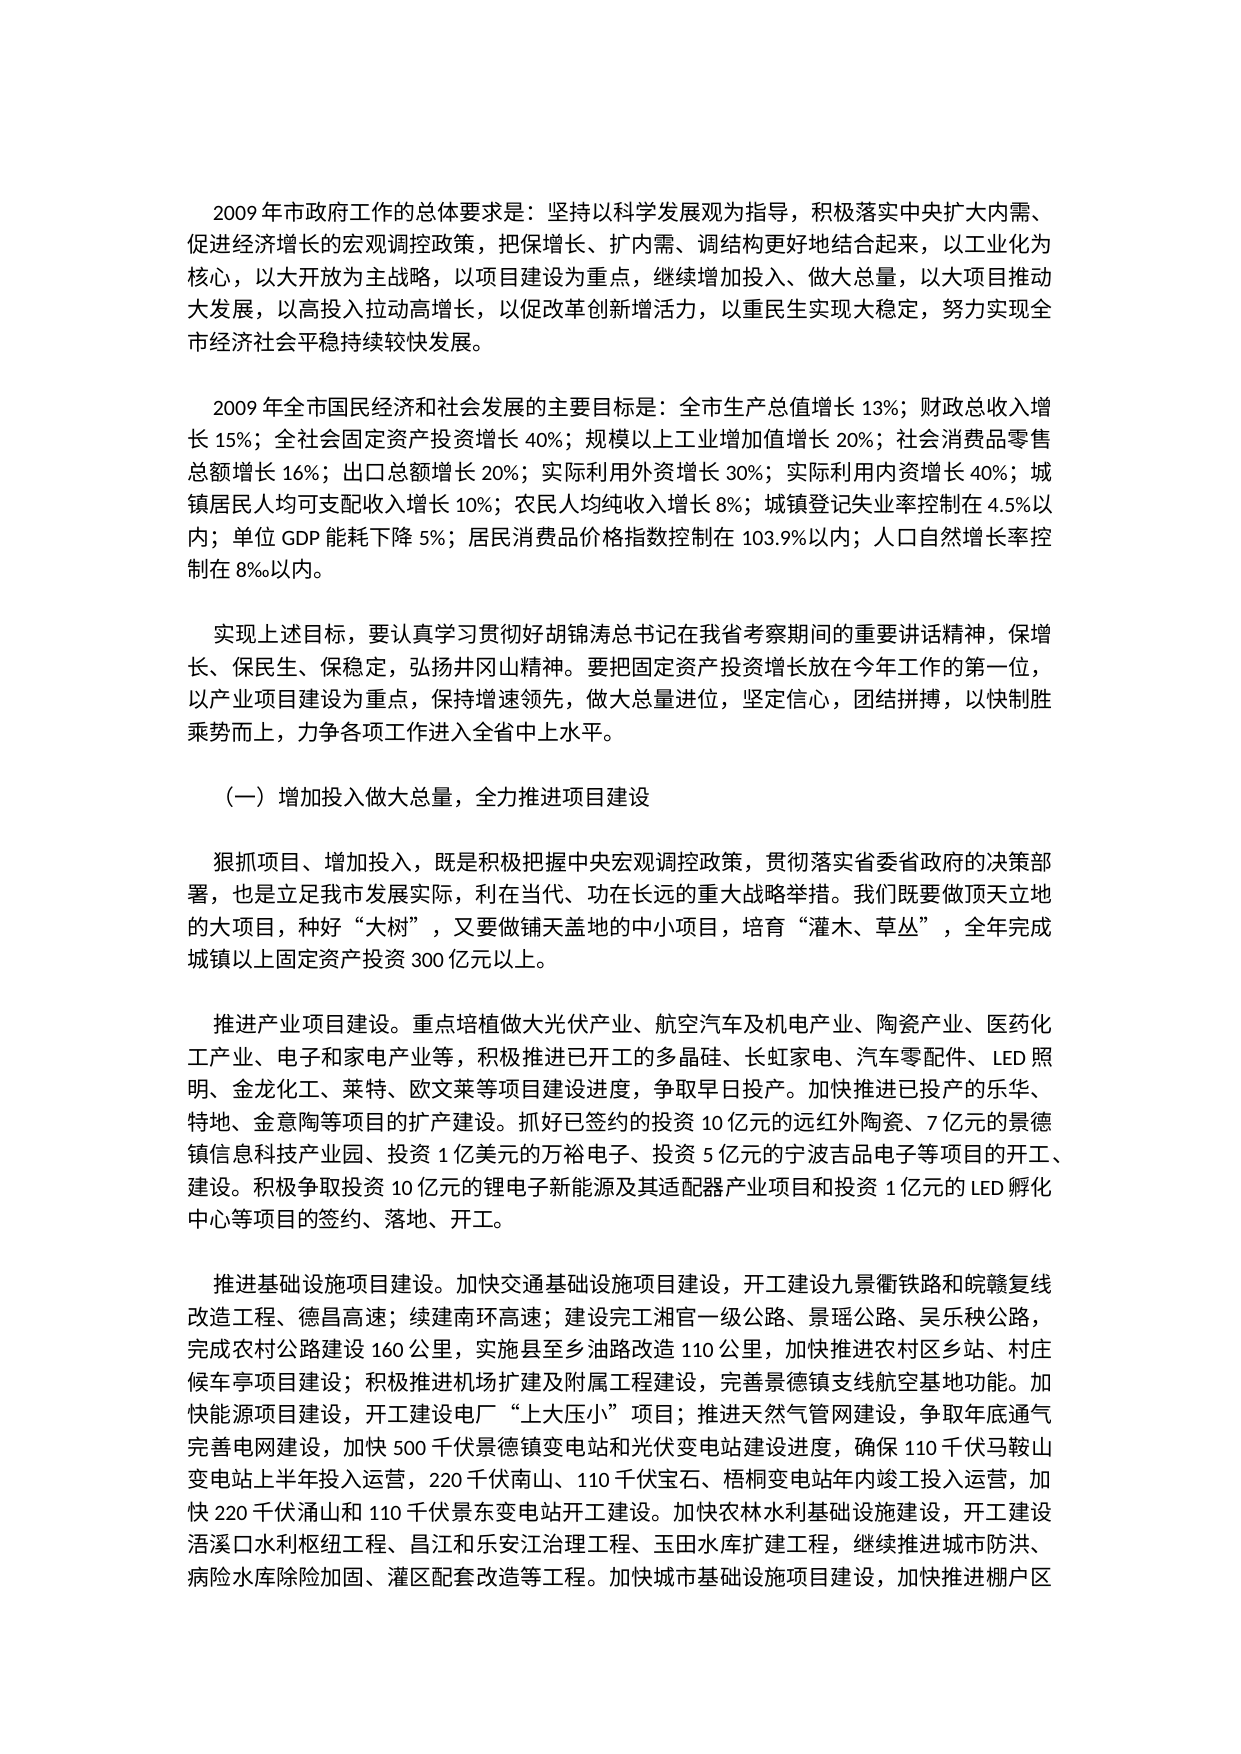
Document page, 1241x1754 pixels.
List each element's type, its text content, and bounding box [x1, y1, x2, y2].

text 2009年全市国民经济和社会发展的主要目标是：全市生产总值增长13%；财政总收入增长15%；全社会固定资产投资增长40%；规模以上工业增加值增长20%；社会消费品零售总额增长16%；出口总额增长20%；实际利用外资增长30%；实际利用内资增长40%；城镇居民人均可支配收入增长10%；农民人均纯收入增长8%；城镇登记失业率控制在4.5%以内；单位GDP能耗下降5%；居民消费品价格指数控制在103.9%以内；人口自然增长率控制在8‰以内。 [187, 389, 1053, 584]
text 推进产业项目建设。重点培植做大光伏产业、航空汽车及机电产业、陶瓷产业、医药化工产业、电子和家电产业等，积极推进已开工的多晶硅、长虹家电、汽车零配件、LED照明、金龙化工、莱特、欧文莱等项目建设进度，争取早日投产。加快推进已投产的乐华、特地、金意陶等项目的扩产建设。抓好已签约的投资10亿元的远红外陶瓷、7亿元的景德镇信息科技产业园、投资1亿美元的万裕电子、投资5亿元的宁波吉品电子等项目的开工、建设。积极争取投资10亿元的锂电子新能源及其适配器产业项目和投资1亿元的LED孵化中心等项目的签约、落地、开工。 [187, 1007, 1053, 1234]
text 狠抓项目、增加投入，既是积极把握中央宏观调控政策，贯彻落实省委省政府的决策部署，也是立足我市发展实际，利在当代、功在长远的重大战略举措。我们既要做顶天立地的大项目，种好“大树”，又要做铺天盖地的中小项目，培育“灌木、草丛”，全年完成城镇以上固定资产投资300亿元以上。 [187, 844, 1053, 974]
text 实现上述目标，要认真学习贯彻好胡锦涛总书记在我省考察期间的重要讲话精神，保增长、保民生、保稳定，弘扬井冈山精神。要把固定资产投资增长放在今年工作的第一位，以产业项目建设为重点，保持增速领先，做大总量进位，坚定信心，团结拼搏，以快制胜，乘势而上，力争各项工作进入全省中上水平。 [187, 617, 1053, 747]
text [187, 1267, 1053, 1592]
text 2009年市政府工作的总体要求是：坚持以科学发展观为指导，积极落实中央扩大内需、促进经济增长的宏观调控政策，把保增长、扩内需、调结构更好地结合起来，以工业化为核心，以大开放为主战略，以项目建设为重点，继续增加投入、做大总量，以大项目推动大发展，以高投入拉动高增长，以促改革创新增活力，以重民生实现大稳定，努力实现全市经济社会平稳持续较快发展。 [187, 194, 1053, 357]
text （一）增加投入做大总量，全力推进项目建设 [187, 779, 1053, 812]
